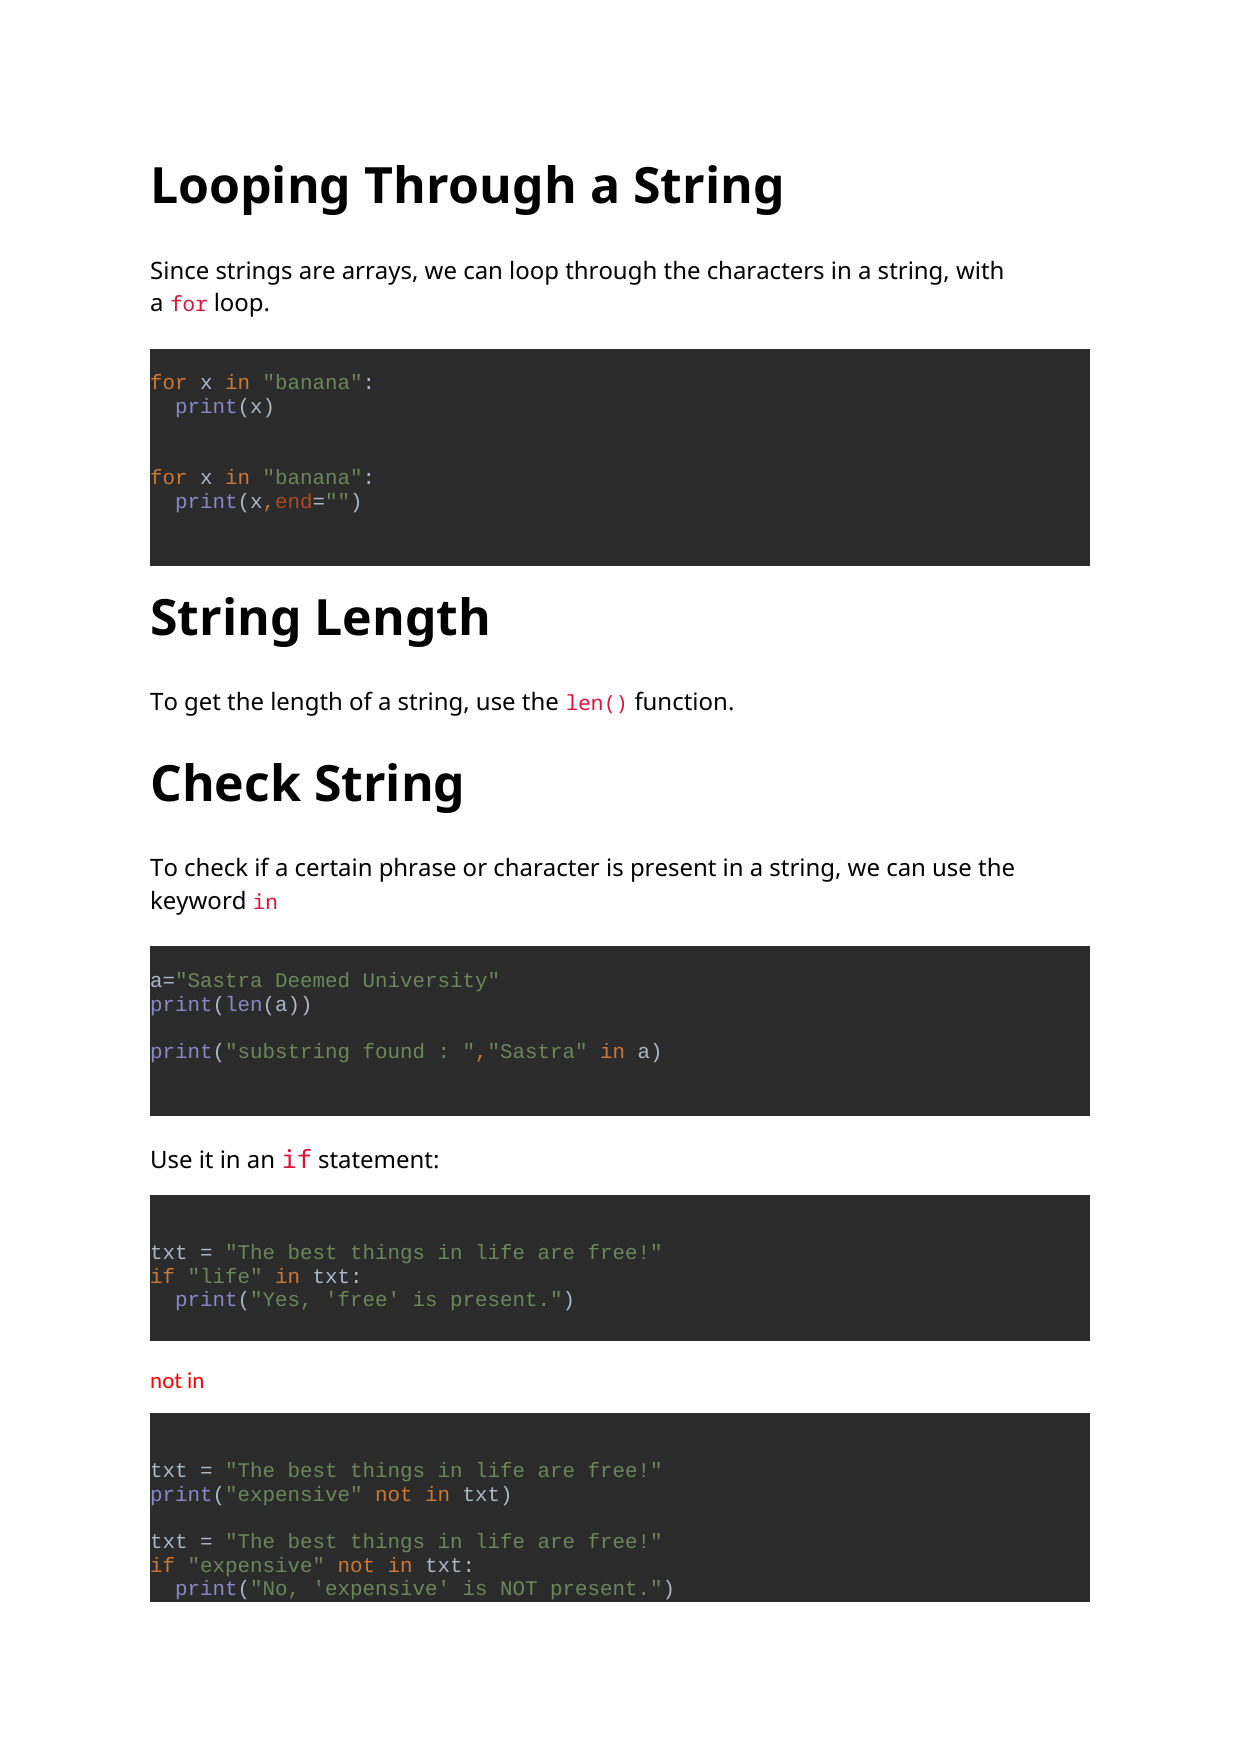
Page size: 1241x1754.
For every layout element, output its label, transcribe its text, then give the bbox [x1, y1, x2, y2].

subtitle Looping Through a String [150, 150, 1090, 218]
text txt = "The best things in life are free!" if "life" in txt: print("Yes, 'free' is present.") [150, 1195, 1090, 1341]
text for x in "banana": print(x) for x in "banana": print(x,end="") [150, 349, 1090, 566]
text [150, 1413, 1090, 1602]
subtitle String Length [150, 582, 1090, 650]
text not in [150, 1366, 1090, 1394]
subtitle Check String [150, 748, 1090, 816]
text Since strings are arrays, we can loop through the characters in a string, with a for loop. [150, 253, 1090, 319]
text To get the length of a string, use the len() function. [150, 685, 1090, 718]
text a="Sastra Deemed University" print(len(a)) print("substring found : ","Sastra" in a) [150, 946, 1090, 1116]
text Use it in an if statement: [150, 1141, 1090, 1175]
text To check if a certain phrase or character is present in a string, we can use the keyword in [150, 851, 1090, 916]
